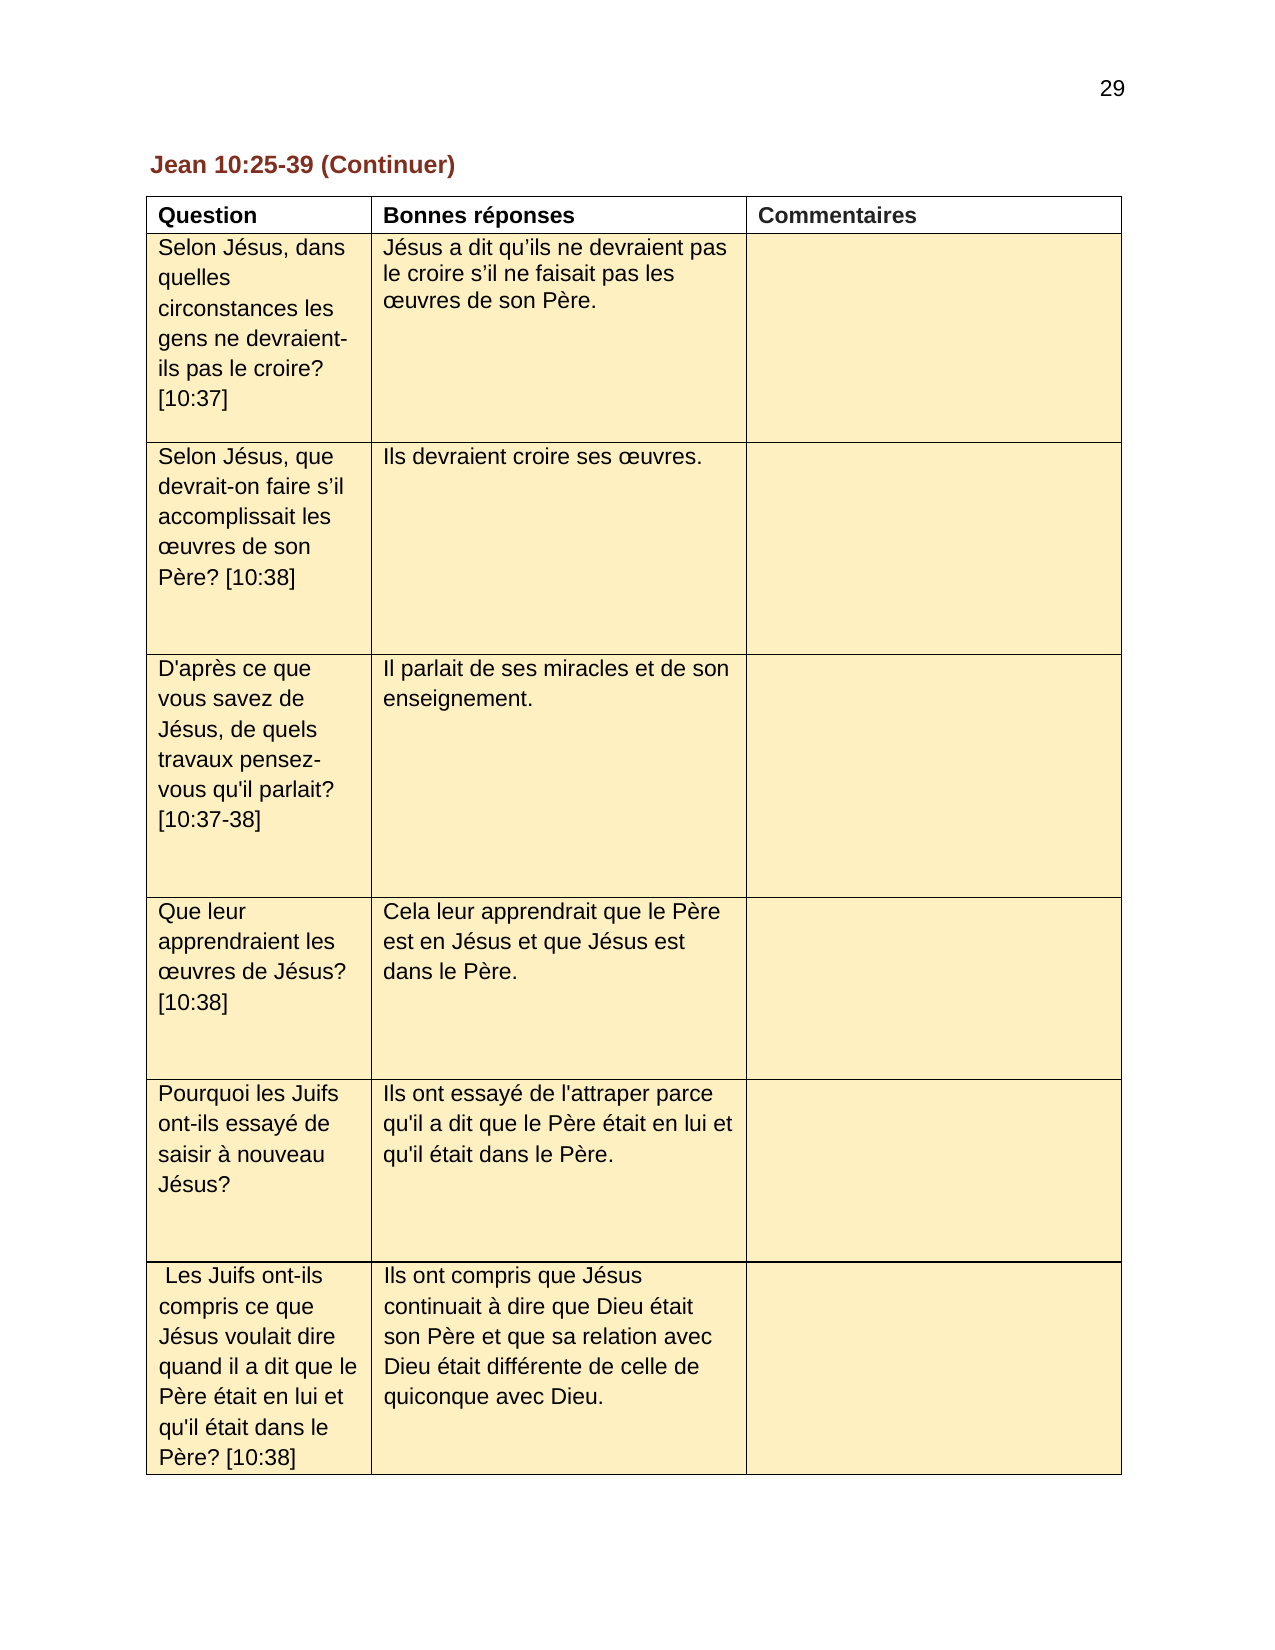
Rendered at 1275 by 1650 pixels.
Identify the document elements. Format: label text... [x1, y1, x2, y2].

table_cell Que leur apprendraient les œuvres de Jésus? [10:38] [147, 898, 371, 1079]
table_cell [747, 1263, 1121, 1474]
table_cell [747, 655, 1121, 897]
table_cell [747, 1080, 1121, 1261]
table_cell Il parlait de ses miracles et de son enseignement. [372, 655, 746, 897]
table_header Bonnes réponses [372, 197, 746, 233]
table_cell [147, 1263, 371, 1474]
table_cell D'après ce que vous savez de Jésus, de quels travaux pensez-vous qu'il parlait? [10:37-38] [147, 655, 371, 897]
table_cell [747, 443, 1121, 654]
table_cell Ils devraient croire ses œuvres. [372, 443, 746, 654]
table_cell Selon Jésus, dans quelles circonstances les gens ne devraient-ils pas le croire? [10:37] [147, 234, 371, 442]
table_cell [747, 234, 1121, 442]
table_header Question [147, 197, 371, 233]
subtitle Jean 10:25-39 (Continuer) [150, 150, 1125, 179]
table_cell Cela leur apprendrait que le Père est en Jésus et que Jésus est dans le Père. [372, 898, 746, 1079]
table_cell Ils ont essayé de l'attraper parce qu'il a dit que le Père était en lui et qu'il était dans le Père. [372, 1080, 746, 1261]
table_cell Pourquoi les Juifs ont-ils essayé de saisir à nouveau Jésus? [147, 1080, 371, 1261]
table_cell Jésus a dit qu’ils ne devraient pas le croire s’il ne faisait pas les œuvres de son Père. [372, 234, 746, 442]
table_header Commentaires [747, 197, 1121, 233]
table_cell [747, 898, 1121, 1079]
table_cell Selon Jésus, que devrait-on faire s’il accomplissait les œuvres de son Père? [10:38] [147, 443, 371, 654]
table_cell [372, 1263, 746, 1474]
